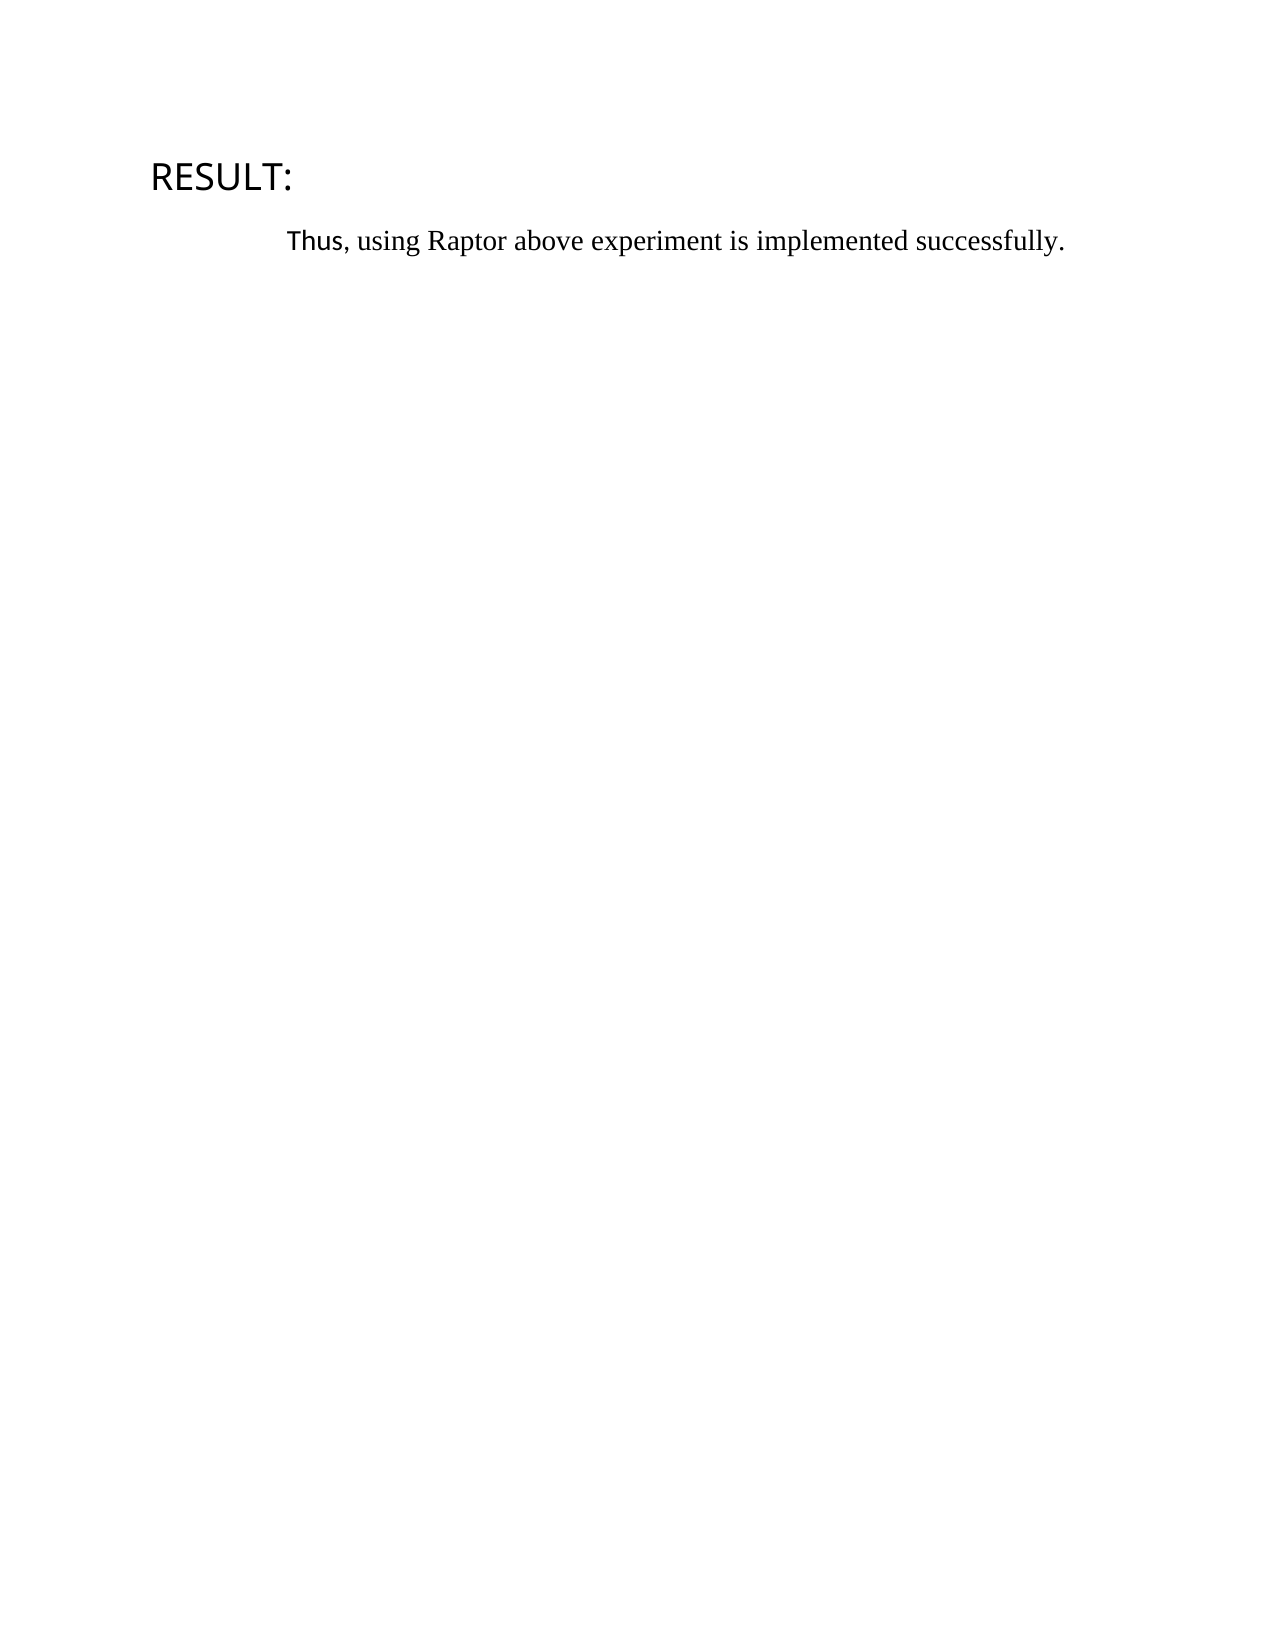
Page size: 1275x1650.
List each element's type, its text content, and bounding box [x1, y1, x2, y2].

text Thus, using Raptor above experiment is implemented successfully. [150, 222, 1125, 257]
text RESULT: [150, 150, 1125, 201]
